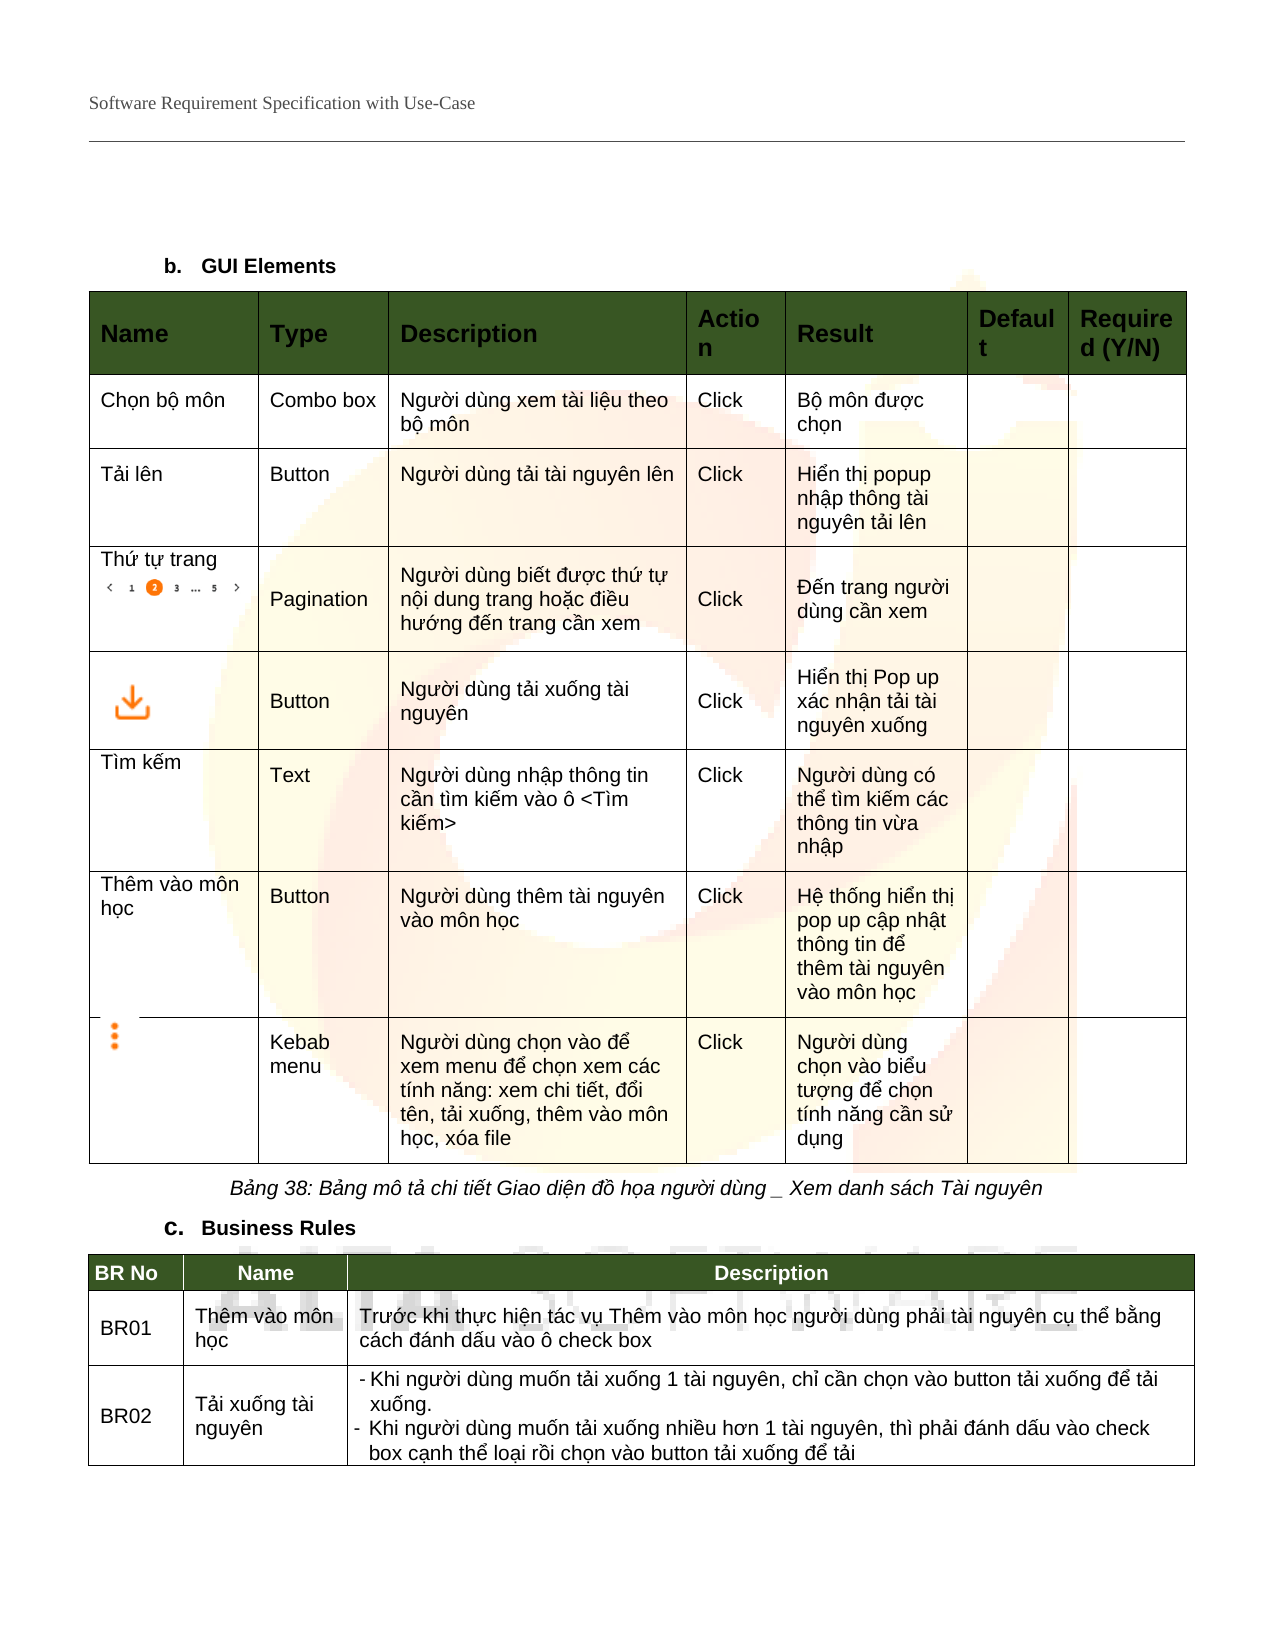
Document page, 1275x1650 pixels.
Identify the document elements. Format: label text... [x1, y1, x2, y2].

text Bảng 38: Bảng mô tả chi tiết Giao diện đồ họa người dùng _ Xem danh sách Tài nguyên [88, 1176, 1186, 1200]
table_cell Click [687, 449, 785, 546]
table_cell Bộ môn được chọn [786, 375, 967, 448]
table_cell Người dùng chọn vào biểu tượng để chọn tính năng cần sử dụng [786, 1018, 967, 1162]
table_cell [1069, 1018, 1186, 1162]
table_cell Click [687, 750, 785, 871]
table_cell Button [259, 872, 388, 1017]
table_cell Button [259, 449, 388, 546]
table_cell Click [687, 375, 785, 448]
table_cell Click [687, 872, 785, 1017]
table_cell [1069, 872, 1186, 1017]
table_header Result [786, 292, 967, 374]
table_cell [90, 1018, 258, 1162]
table_cell [1069, 750, 1186, 871]
table_cell [1069, 449, 1186, 546]
table_cell [968, 375, 1068, 448]
table_cell BR02 [89, 1366, 183, 1465]
table_cell Chọn bộ môn [90, 375, 258, 448]
table_header Name [184, 1255, 347, 1290]
table_cell Hệ thống hiển thị pop up cập nhật thông tin để thêm tài nguyên vào môn học [786, 872, 967, 1017]
table_cell Tải lên [90, 449, 258, 546]
list Business Rules [163, 1212, 1186, 1241]
list GUI Elements [163, 254, 1186, 278]
table_cell Người dùng tải tài nguyên lên [389, 449, 686, 546]
table_cell Thêm vào môn học [90, 872, 258, 1017]
table_cell Tải xuống tài nguyên [184, 1366, 347, 1465]
table_cell Click [687, 652, 785, 749]
table_cell Người dùng có thể tìm kiếm các thông tin vừa nhập [786, 750, 967, 871]
table_header Action [687, 292, 785, 374]
table_cell BR01 [89, 1291, 183, 1365]
table_cell [968, 652, 1068, 749]
table_cell Người dùng tải xuống tài nguyên [389, 652, 686, 749]
picture [100, 670, 166, 731]
table_cell [968, 872, 1068, 1017]
table_cell Combo box [259, 375, 388, 448]
table_cell [968, 750, 1068, 871]
table_cell Đến trang người dùng cần xem [786, 547, 967, 651]
table_cell Người dùng biết được thứ tự nội dung trang hoặc điều hướng đến trang cần xem [389, 547, 686, 651]
table_cell [968, 1018, 1068, 1162]
table_cell Pagination [259, 547, 388, 651]
table_cell Click [687, 547, 785, 651]
table_cell Người dùng nhập thông tin cần tìm kiếm vào ô <Tìm kiếm> [389, 750, 686, 871]
table_cell Text [259, 750, 388, 871]
table_cell [1069, 547, 1186, 651]
table_header BR No [89, 1255, 183, 1290]
table_header Description [348, 1255, 1194, 1290]
picture [100, 1017, 140, 1068]
table_cell Trước khi thực hiện tác vụ Thêm vào môn học người dùng phải tài nguyên cụ thể bằng cách đánh dấu vào ô check box [348, 1291, 1194, 1365]
table_cell [968, 547, 1068, 651]
table_header Default [968, 292, 1068, 374]
table_cell [968, 449, 1068, 546]
table_cell Hiển thị popup nhập thông tài nguyên tải lên [786, 449, 967, 546]
table_cell Thêm vào môn học [184, 1291, 347, 1365]
table_cell Người dùng thêm tài nguyên vào môn học [389, 872, 686, 1017]
table_cell Hiển thị Pop up xác nhận tải tài nguyên xuống [786, 652, 967, 749]
table_cell Khi người dùng muốn tải xuống 1 tài nguyên, chỉ cần chọn vào button tải xuống để tải xuống. Khi người dùng muốn tải xuống nhiều hơn 1 tài nguyên, thì phải đánh dấu vào check box cạnh thể loại rồi chọn vào button tải xuống để tải [348, 1366, 1194, 1465]
table_cell [1069, 375, 1186, 448]
table_cell Click [687, 1018, 785, 1162]
table_cell Button [259, 652, 388, 749]
table_header Name [90, 292, 258, 374]
table_cell Người dùng xem tài liệu theo bộ môn [389, 375, 686, 448]
table_cell Thứ tự trang [90, 547, 258, 651]
table_header Description [389, 292, 686, 374]
table_header Type [259, 292, 388, 374]
table_cell Tìm kếm [90, 750, 258, 871]
picture [100, 571, 247, 602]
table_cell [90, 652, 258, 749]
table_cell Kebab menu [259, 1018, 388, 1162]
table_cell [1069, 652, 1186, 749]
table_cell Người dùng chọn vào để xem menu để chọn xem các tính năng: xem chi tiết, đổi tên, tải xuống, thêm vào môn học, xóa file [389, 1018, 686, 1162]
table_header Required (Y/N) [1069, 292, 1186, 374]
